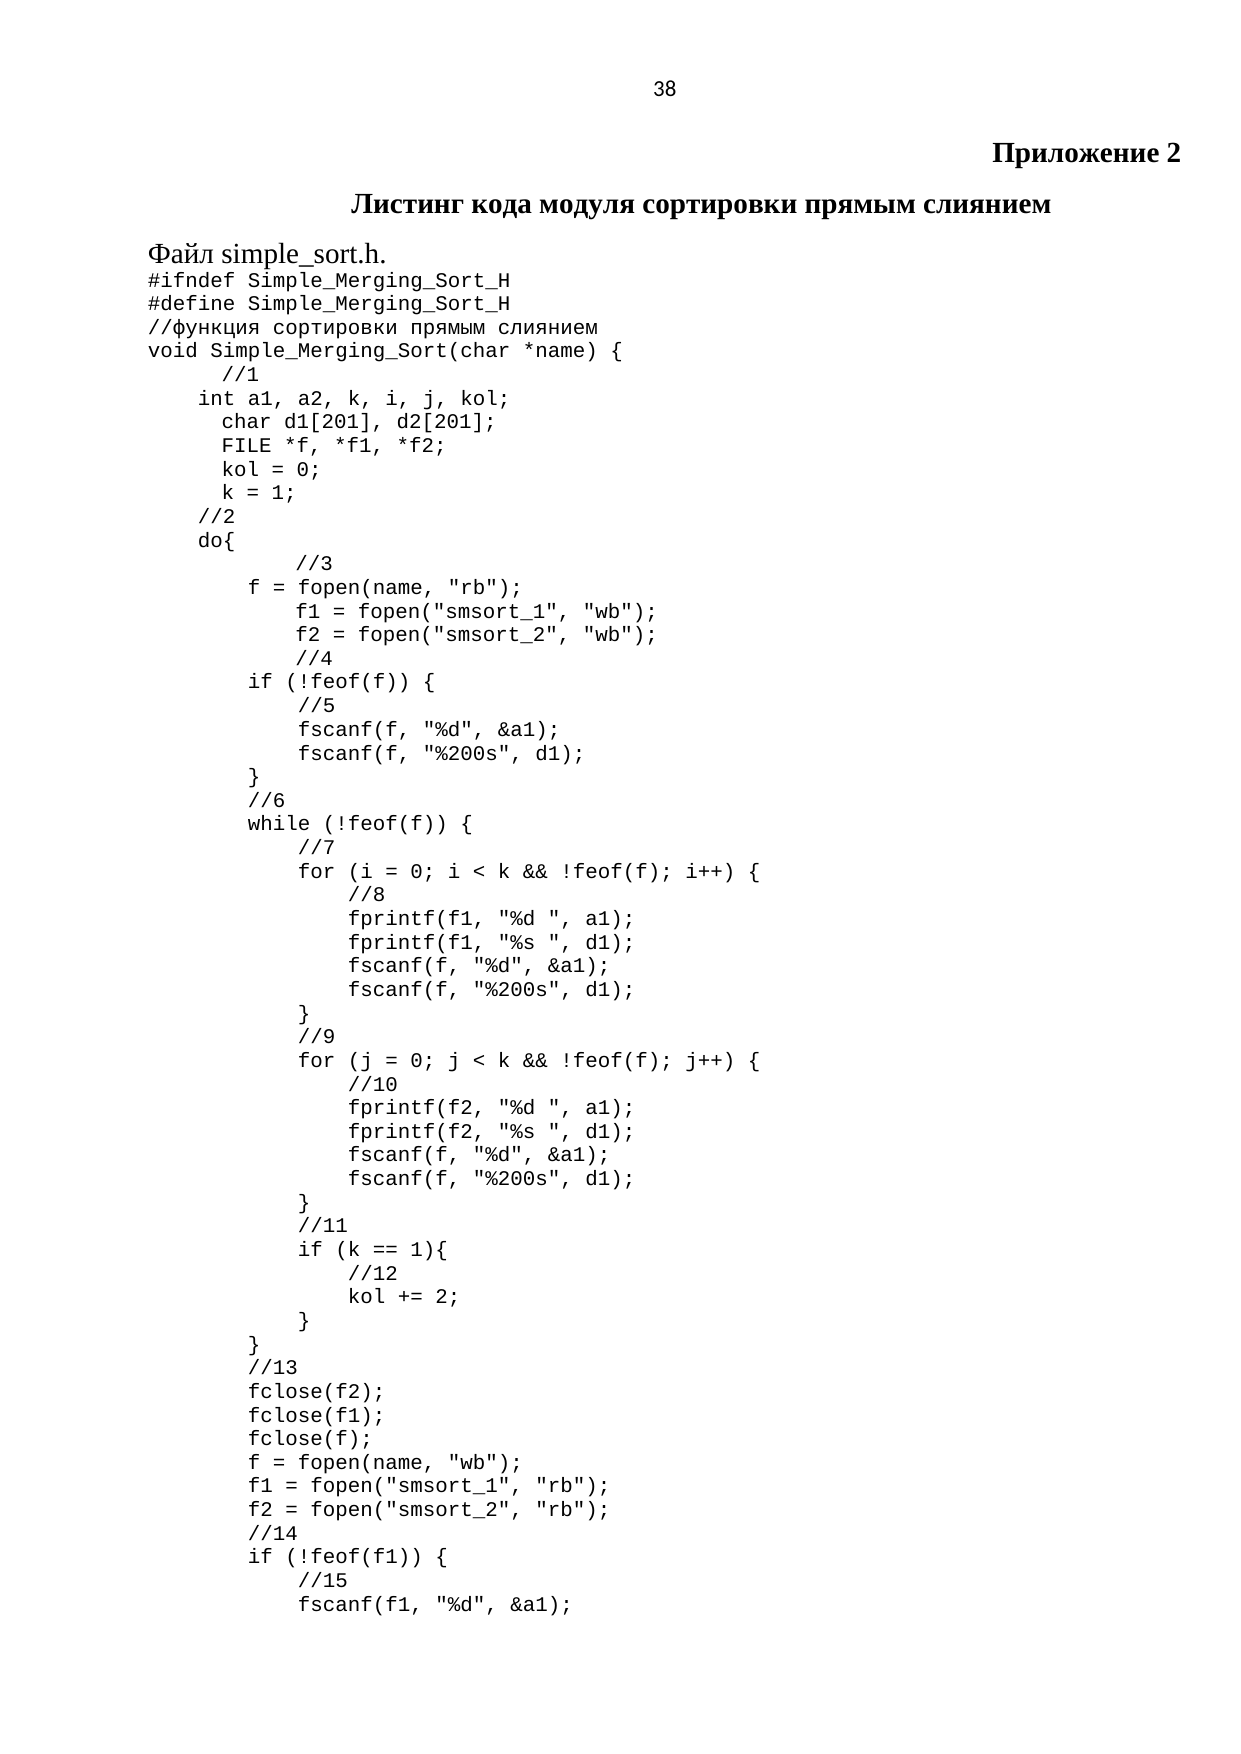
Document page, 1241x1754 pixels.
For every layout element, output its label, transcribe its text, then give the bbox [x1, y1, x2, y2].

subtitle Приложение 2 [148, 135, 1181, 169]
text #ifndef Simple_Merging_Sort_H [148, 269, 1181, 293]
text } [148, 1192, 1181, 1215]
text f2 = fopen("smsort_2", "rb"); [148, 1499, 1181, 1523]
text //5 [148, 695, 1181, 719]
text do{ [148, 530, 1181, 553]
text Файл simple_sort.h. [148, 236, 1181, 269]
text } [148, 1003, 1181, 1026]
text //3 [148, 553, 1181, 577]
text //функция сортировки прямым слиянием [148, 317, 1181, 341]
text if (k == 1){ [148, 1239, 1181, 1263]
subtitle Листинг кода модуля сортировки прямым слиянием [148, 186, 1181, 219]
text kol += 2; [148, 1286, 1181, 1310]
text fscanf(f, "%d", &a1); [148, 955, 1181, 979]
text fscanf(f, "%d", &a1); [148, 1144, 1181, 1168]
text if (!feof(f)) { [148, 672, 1181, 695]
text int a1, a2, k, i, j, kol; [148, 388, 1181, 411]
text } [148, 1310, 1181, 1334]
text fscanf(f, "%200s", d1); [148, 1168, 1181, 1192]
text while (!feof(f)) { [148, 813, 1181, 837]
text fclose(f); [148, 1428, 1181, 1452]
text //4 [148, 648, 1181, 672]
text //15 [148, 1570, 1181, 1594]
text //13 [148, 1357, 1181, 1381]
text fscanf(f, "%d", &a1); [148, 719, 1181, 742]
text f1 = fopen("smsort_1", "rb"); [148, 1476, 1181, 1499]
text fscanf(f1, "%d", &a1); [148, 1594, 1181, 1617]
text fprintf(f2, "%s ", d1); [148, 1121, 1181, 1144]
text } [148, 1334, 1181, 1357]
text void Simple_Merging_Sort(char *name) { [148, 341, 1181, 364]
text //8 [148, 884, 1181, 908]
text k = 1; [148, 482, 1181, 506]
text } [148, 766, 1181, 790]
text if (!feof(f1)) { [148, 1546, 1181, 1570]
text FILE *f, *f1, *f2; [148, 435, 1181, 459]
text f = fopen(name, "rb"); [148, 577, 1181, 601]
text //6 [148, 790, 1181, 813]
text char d1[201], d2[201]; [148, 411, 1181, 435]
text f2 = fopen("smsort_2", "wb"); [148, 624, 1181, 648]
text kol = 0; [148, 459, 1181, 482]
text fclose(f1); [148, 1404, 1181, 1428]
text fscanf(f, "%200s", d1); [148, 979, 1181, 1003]
text #define Simple_Merging_Sort_H [148, 293, 1181, 317]
text //10 [148, 1073, 1181, 1097]
text fprintf(f1, "%s ", d1); [148, 932, 1181, 955]
text //14 [148, 1523, 1181, 1546]
text f = fopen(name, "wb"); [148, 1452, 1181, 1476]
text for (i = 0; i < k && !feof(f); i++) { [148, 861, 1181, 884]
text //1 [148, 364, 1181, 388]
text fscanf(f, "%200s", d1); [148, 742, 1181, 766]
text fprintf(f2, "%d ", a1); [148, 1097, 1181, 1121]
text //2 [148, 506, 1181, 530]
text fclose(f2); [148, 1381, 1181, 1404]
text //12 [148, 1263, 1181, 1286]
text //11 [148, 1215, 1181, 1239]
text fprintf(f1, "%d ", a1); [148, 908, 1181, 932]
text f1 = fopen("smsort_1", "wb"); [148, 601, 1181, 624]
text for (j = 0; j < k && !feof(f); j++) { [148, 1050, 1181, 1073]
text //9 [148, 1026, 1181, 1050]
text //7 [148, 837, 1181, 861]
